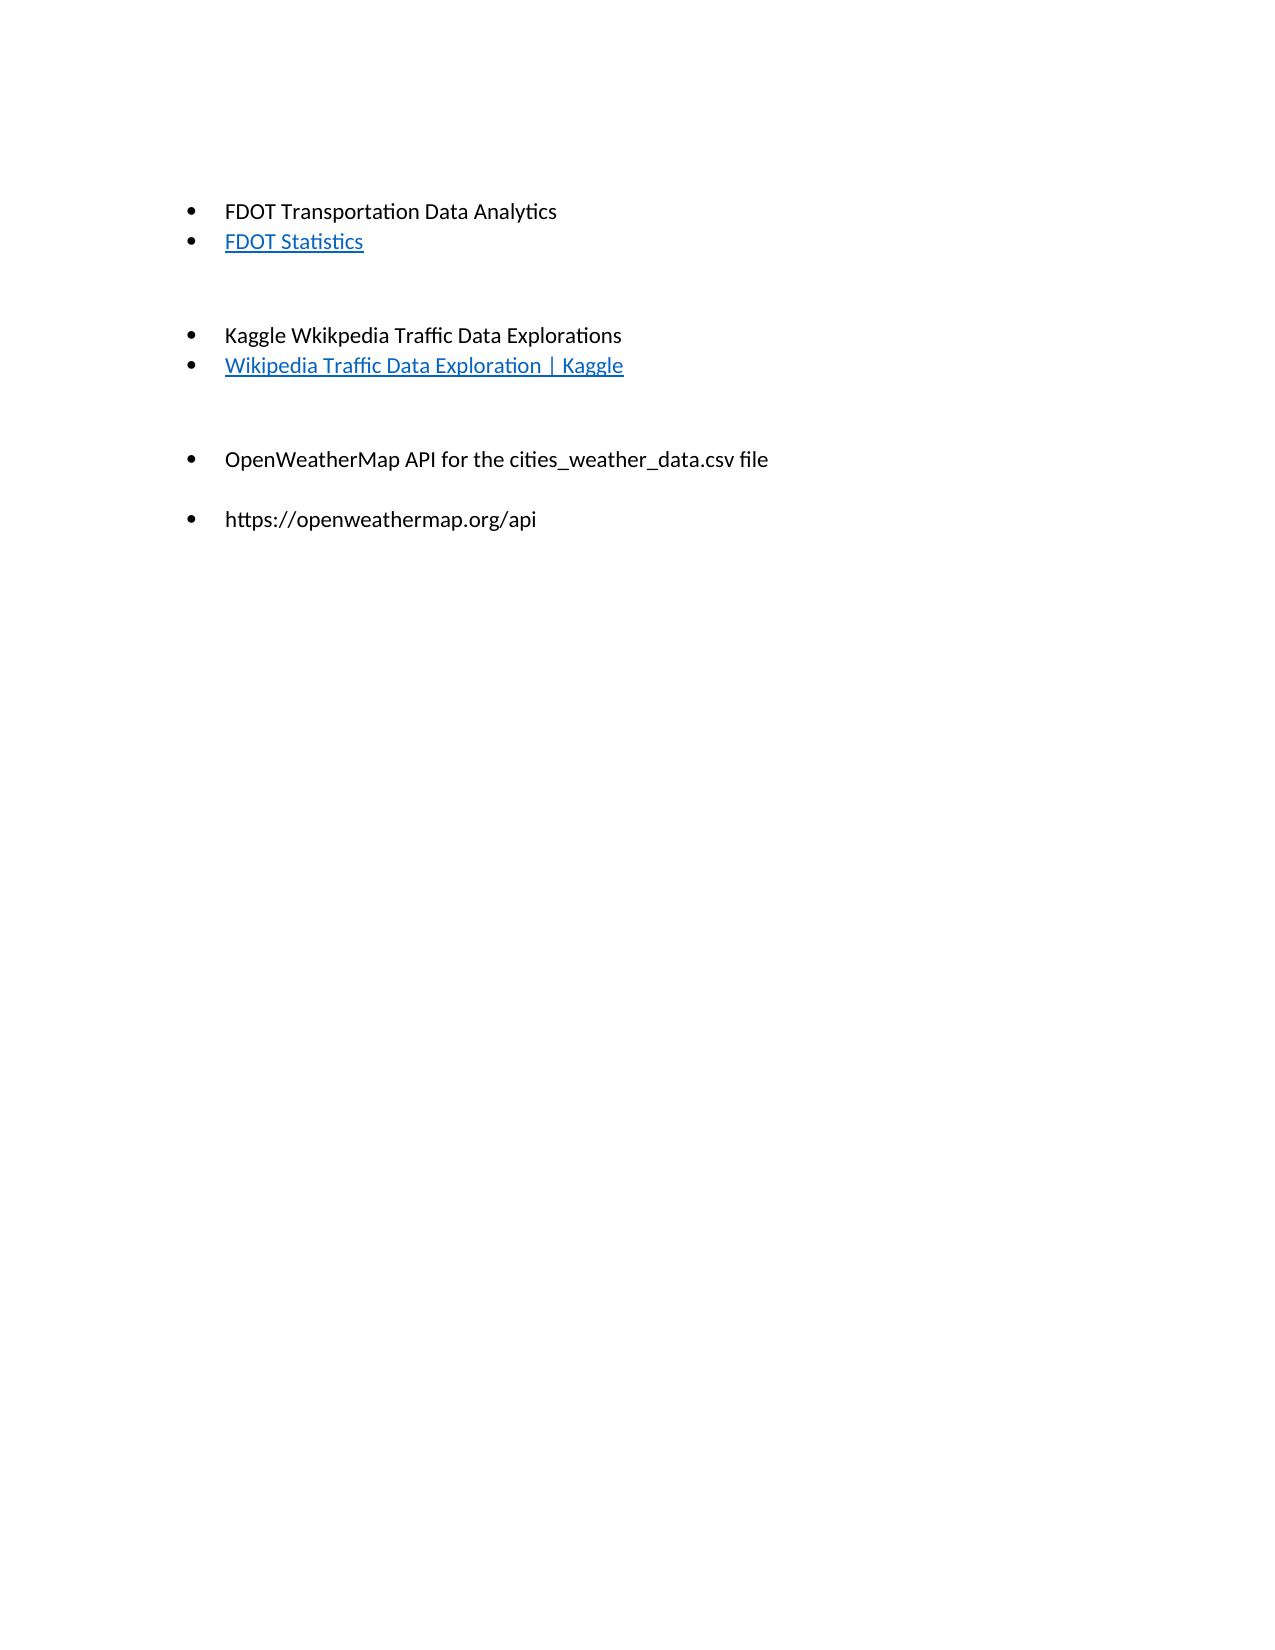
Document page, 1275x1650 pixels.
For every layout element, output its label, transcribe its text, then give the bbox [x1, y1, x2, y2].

list Wikipedia Traffic Data Exploration | Kaggle [187, 351, 1125, 379]
list FDOT Transportation Data Analytics [187, 197, 1125, 225]
list OpenWeatherMap API for the cities_weather_data.csv file [187, 445, 1125, 473]
list https://openweathermap.org/api [187, 505, 1125, 533]
list Kaggle Wkikpedia Traffic Data Explorations [187, 321, 1125, 349]
list FDOT Statistics [187, 227, 1125, 255]
